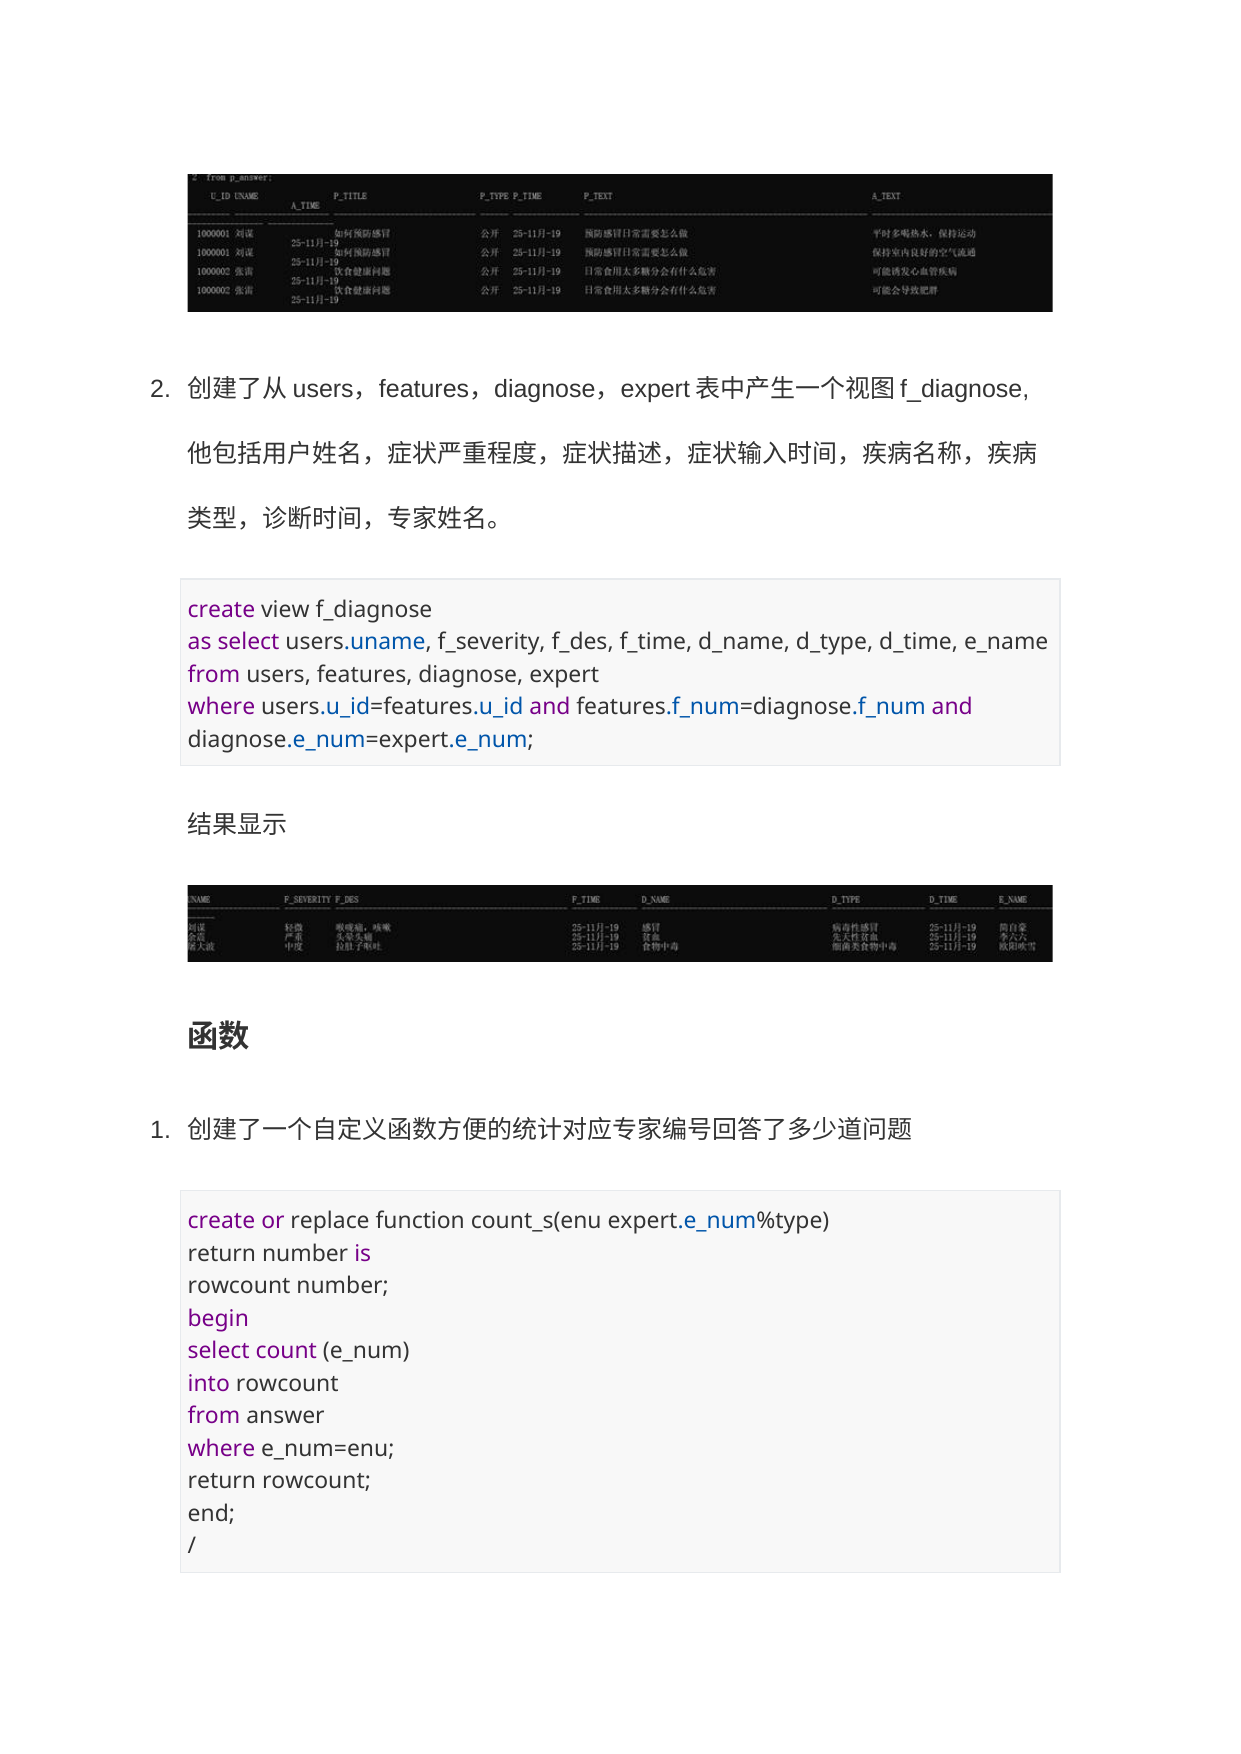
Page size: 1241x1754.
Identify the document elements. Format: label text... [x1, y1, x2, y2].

text 函数 [187, 1001, 1053, 1066]
picture [187, 885, 1053, 962]
list 创建了从users，features，diagnose，expert表中产生一个视图f_diagnose,他包括用户姓名，症状严重程度，症状描述，症状输入时间，疾病名称，疾病类型，诊断时间，专家姓名。 [150, 354, 1053, 549]
text 结果显示 [187, 790, 1053, 855]
picture [187, 174, 1053, 312]
text create or replace function count_s(enu expert.e_num%type) return number is rowcount number; begin select count (e_num) into rowcount from answer where e_num=enu; return rowcount; end; / [181, 1191, 1059, 1572]
list 创建了一个自定义函数方便的统计对应专家编号回答了多少道问题 [150, 1096, 1053, 1161]
text create view f_diagnose as select users.uname, f_severity, f_des, f_time, d_name, d_type, d_time, e_name from users, features, diagnose, expert where users.u_id=features.u_id and features.f_num=diagnose.f_num and diagnose.e_num=expert.e_num; [181, 580, 1059, 765]
